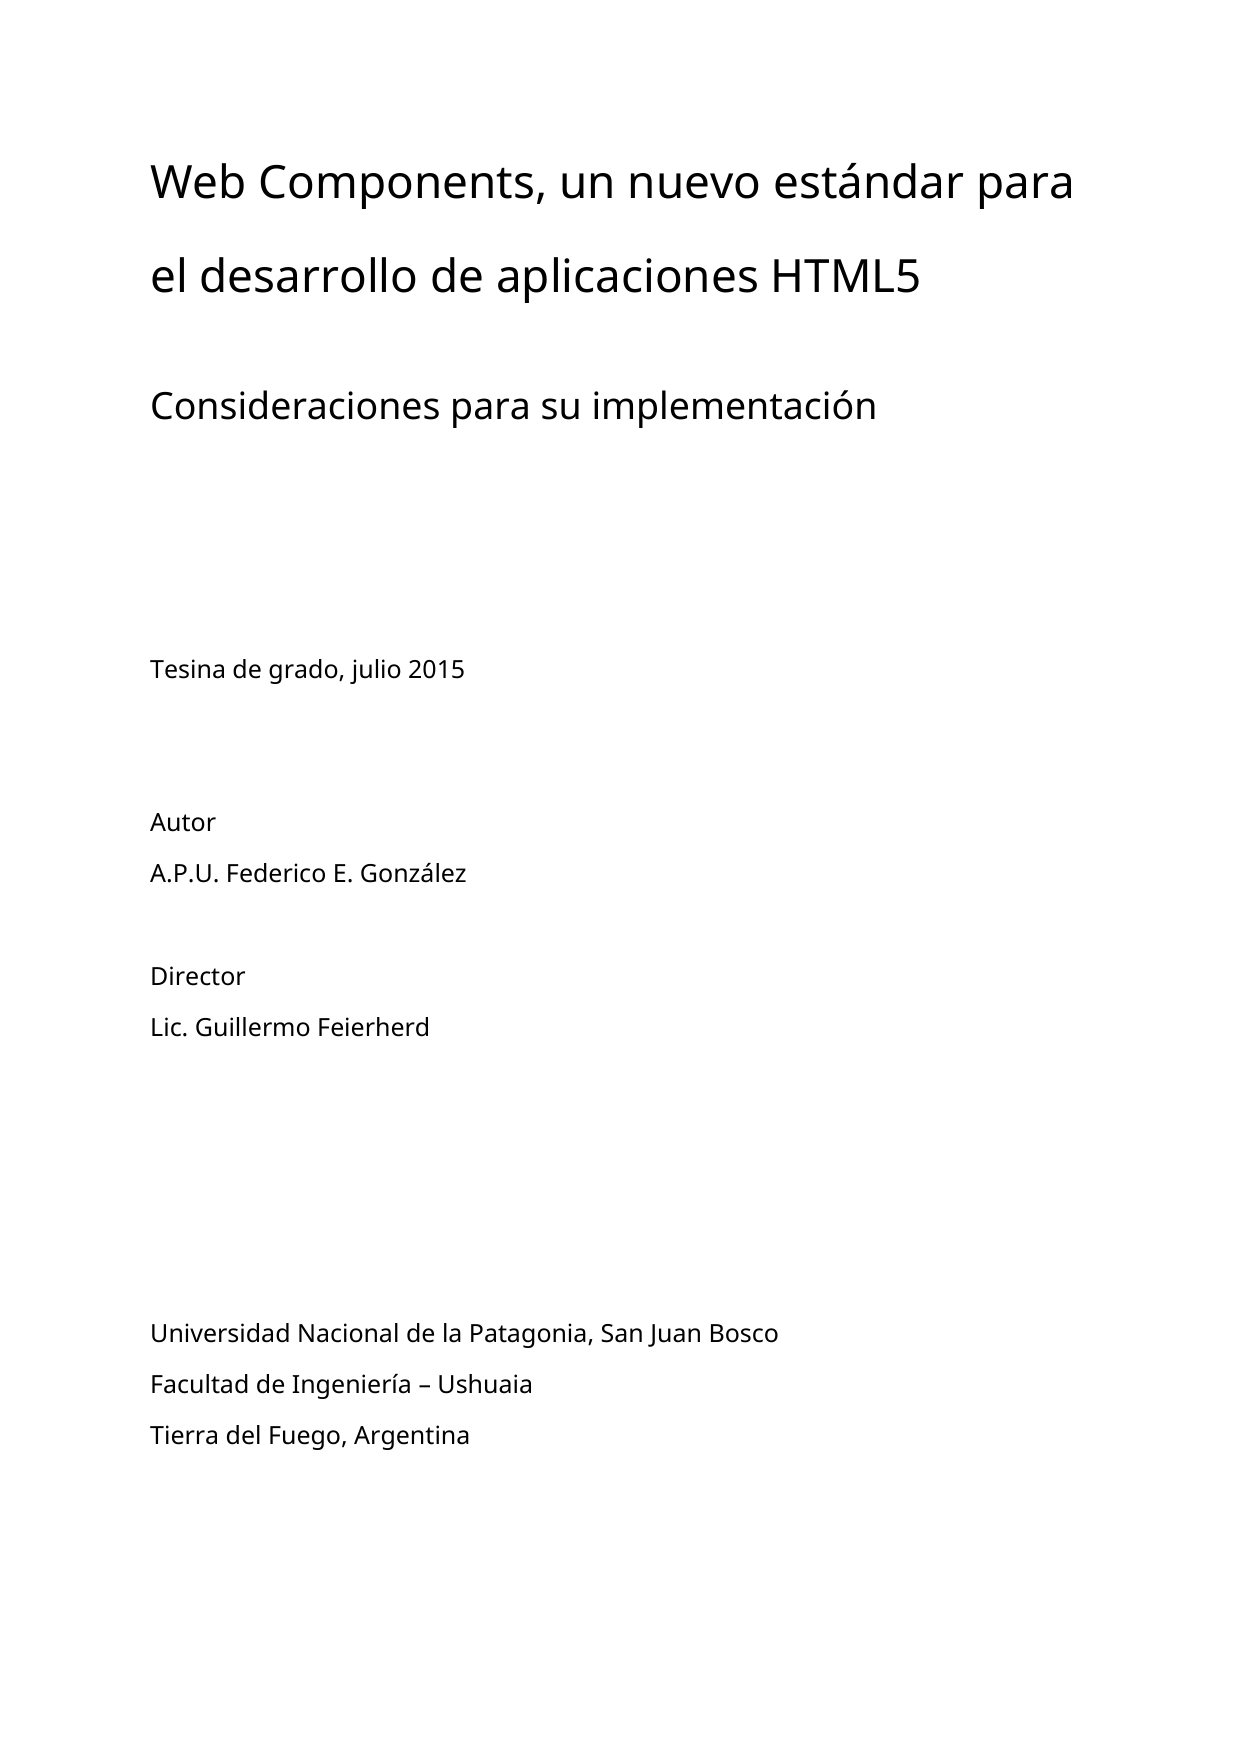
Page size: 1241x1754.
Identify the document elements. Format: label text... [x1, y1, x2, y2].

text Lic. Guillermo Feierherd [150, 1009, 1090, 1043]
text Web Components, un nuevo estándar para el desarrollo de aplicaciones HTML5 [150, 150, 1090, 306]
text Facultad de Ingeniería – Ushuaia [150, 1367, 1090, 1401]
text Tesina de grado, julio 2015 [150, 652, 1090, 686]
text Director [150, 958, 1090, 992]
text Consideraciones para su implementación [150, 380, 1090, 431]
text Tierra del Fuego, Argentina [150, 1418, 1090, 1452]
text Autor [150, 805, 1090, 839]
text A.P.U. Federico E. González [150, 856, 1090, 890]
text Universidad Nacional de la Patagonia, San Juan Bosco [150, 1316, 1090, 1349]
